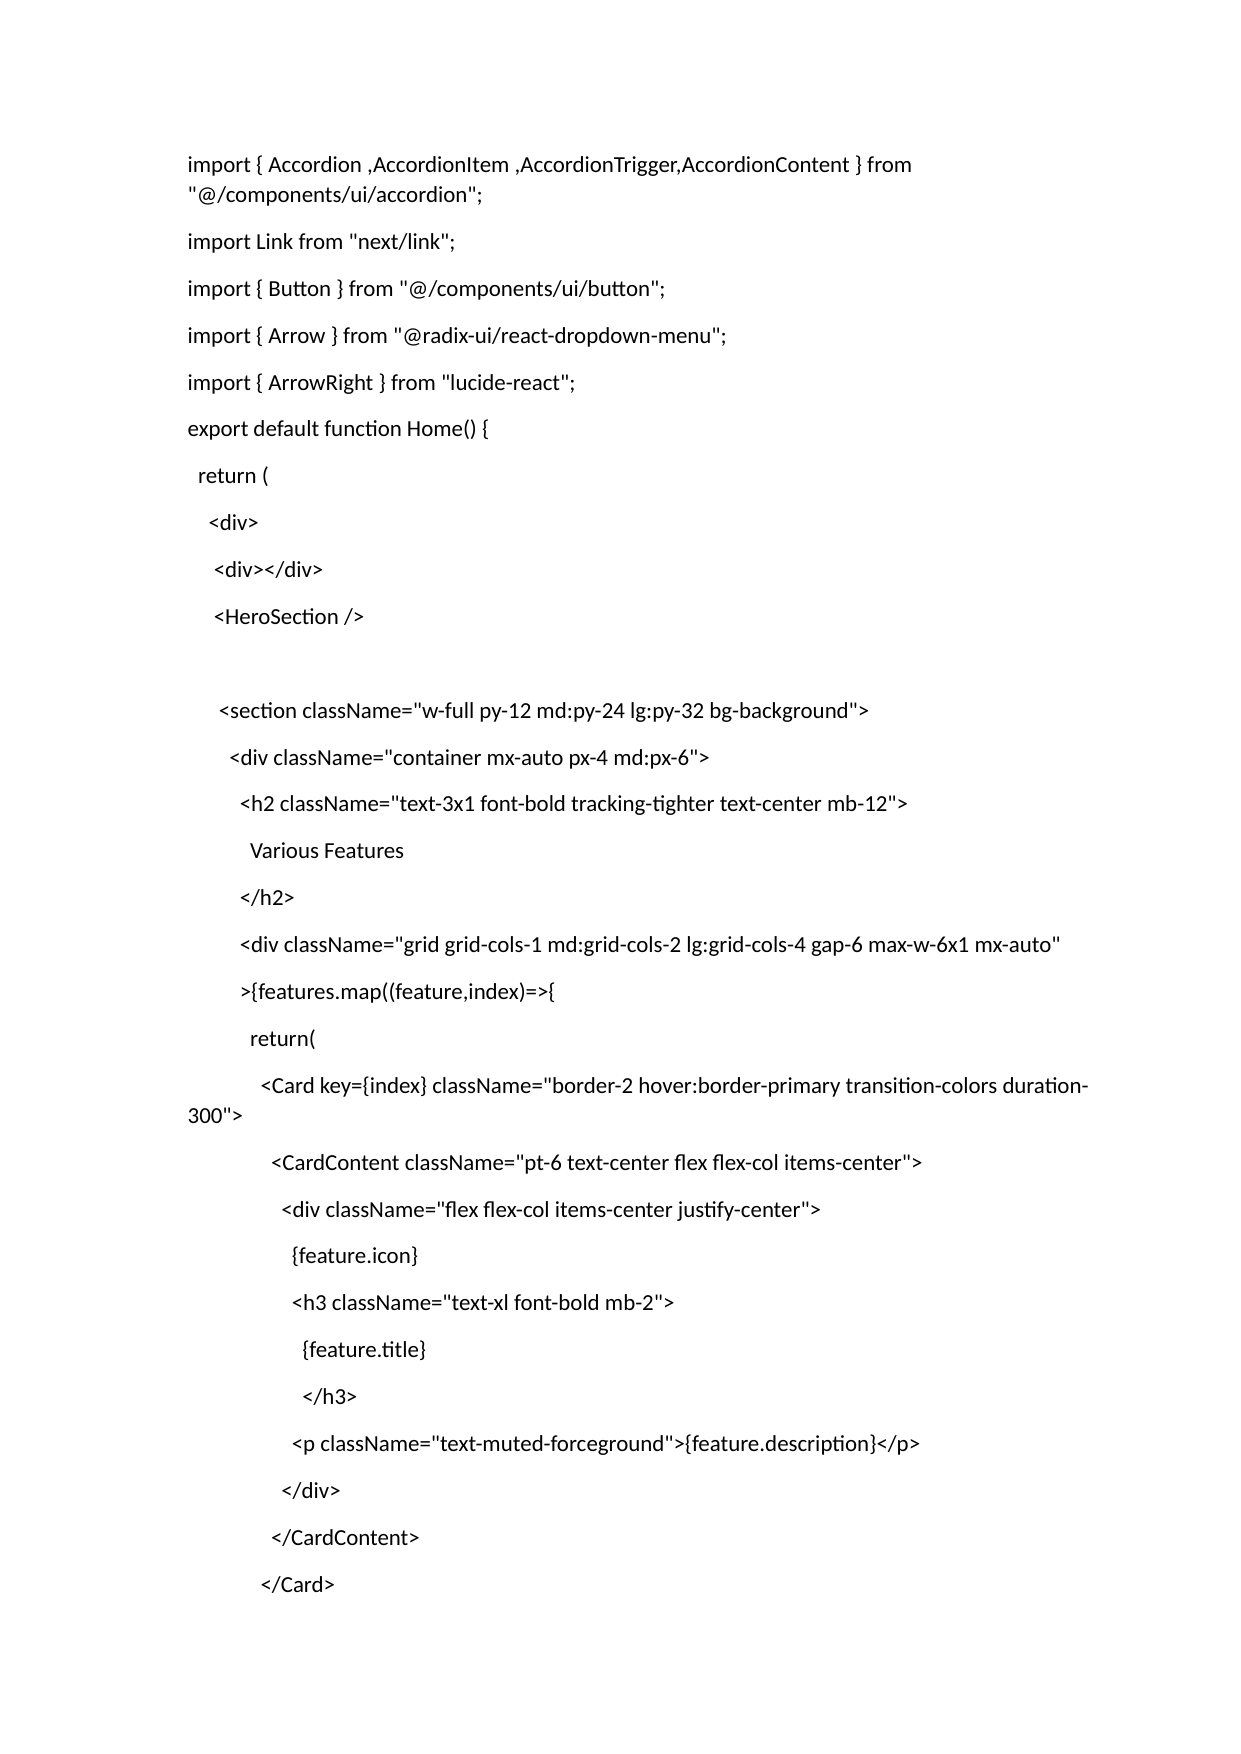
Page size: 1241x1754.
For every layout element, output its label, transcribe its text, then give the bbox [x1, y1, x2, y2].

text Various Features [187, 836, 1090, 864]
text import Link from "next/link"; [187, 227, 1090, 255]
text import { Accordion ,AccordionItem ,AccordionTrigger,AccordionContent } from "@/components/ui/accordion"; [187, 150, 1090, 208]
text >{features.map((feature,index)=>{ [187, 977, 1090, 1005]
text return ( [187, 461, 1090, 489]
text {feature.title} [187, 1335, 1090, 1363]
text import { Arrow } from "@radix-ui/react-dropdown-menu"; [187, 321, 1090, 349]
text <div> [187, 508, 1090, 536]
text <Card key={index} className="border-2 hover:border-primary transition-colors duration-300"> [187, 1071, 1090, 1129]
text return( [187, 1024, 1090, 1052]
text <HeroSection /> [187, 602, 1090, 630]
text import { Button } from "@/components/ui/button"; [187, 274, 1090, 302]
text </div> [187, 1476, 1090, 1504]
text <section className="w-full py-12 md:py-24 lg:py-32 bg-background"> [187, 696, 1090, 724]
text <CardContent className="pt-6 text-center flex flex-col items-center"> [187, 1148, 1090, 1176]
text </h2> [187, 883, 1090, 911]
text <h3 className="text-xl font-bold mb-2"> [187, 1288, 1090, 1317]
text <div className="container mx-auto px-4 md:px-6"> [187, 743, 1090, 771]
text </Card> [187, 1570, 1090, 1598]
text </CardContent> [187, 1523, 1090, 1551]
text <h2 className="text-3x1 font-bold tracking-tighter text-center mb-12"> [187, 789, 1090, 818]
text export default function Home() { [187, 414, 1090, 443]
text import { ArrowRight } from "lucide-react"; [187, 368, 1090, 396]
text <div className="flex flex-col items-center justify-center"> [187, 1195, 1090, 1223]
text <div className="grid grid-cols-1 md:grid-cols-2 lg:grid-cols-4 gap-6 max-w-6x1 mx-auto" [187, 930, 1090, 958]
text {feature.icon} [187, 1242, 1090, 1270]
text <p className="text-muted-forceground">{feature.description}</p> [187, 1429, 1090, 1457]
text </h3> [187, 1382, 1090, 1410]
text <div></div> [187, 555, 1090, 583]
